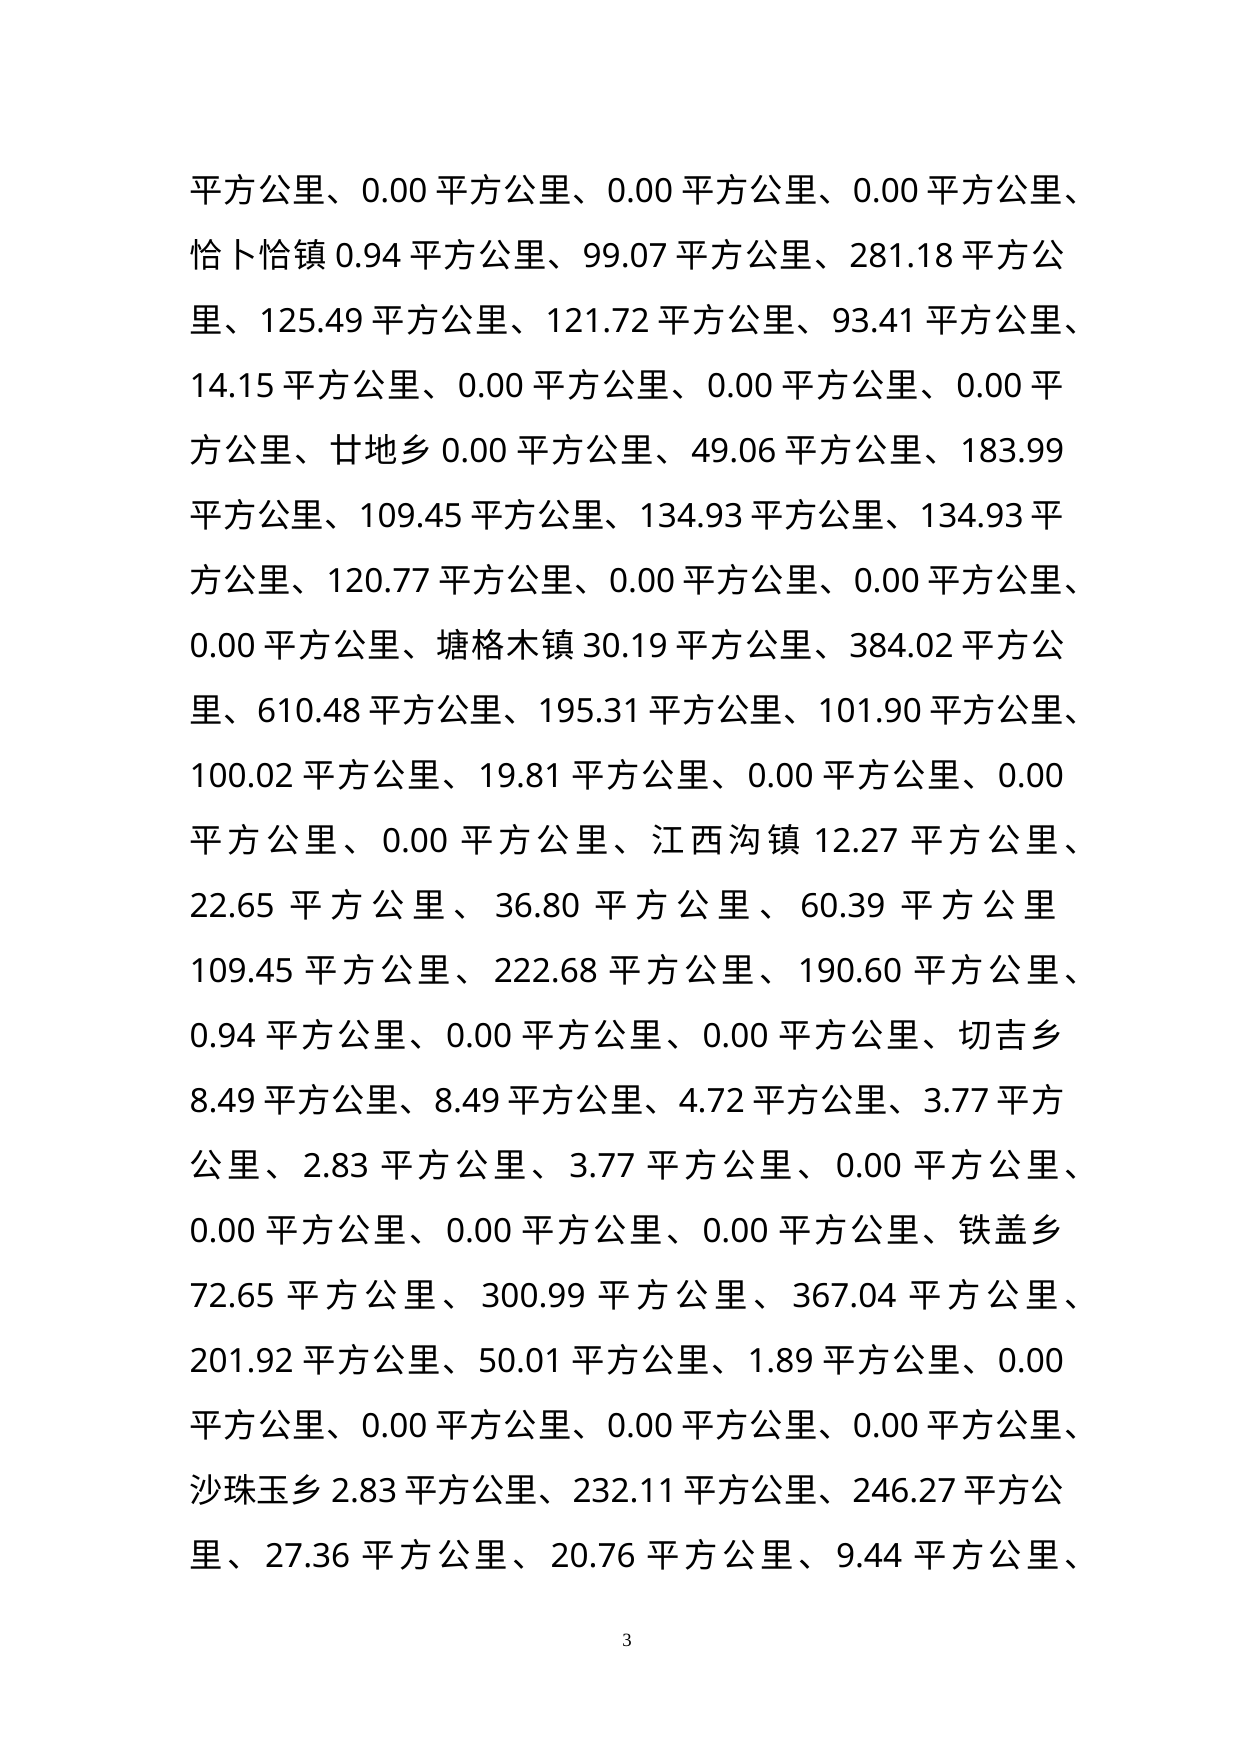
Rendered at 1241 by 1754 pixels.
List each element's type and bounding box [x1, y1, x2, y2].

text [189, 156, 1064, 1586]
